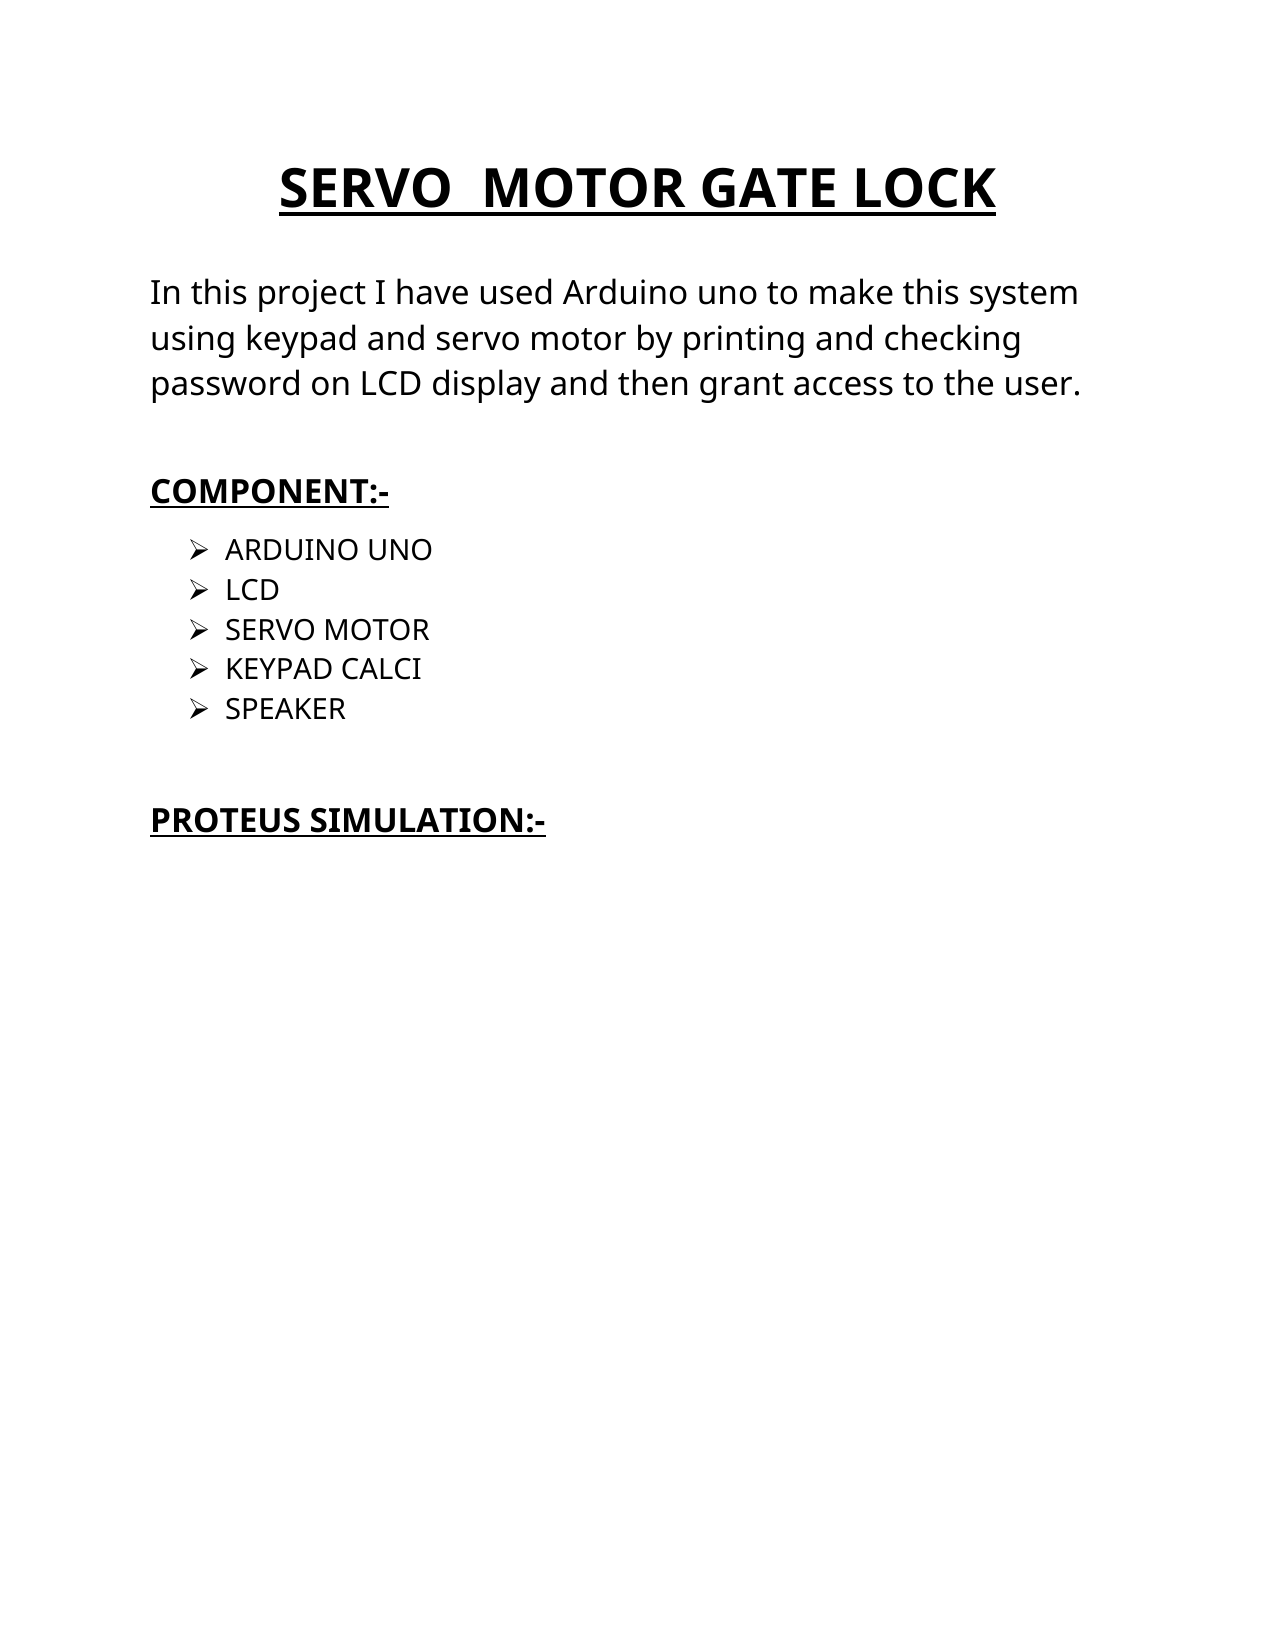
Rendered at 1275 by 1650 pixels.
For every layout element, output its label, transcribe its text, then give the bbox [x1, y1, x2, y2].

list SERVO MOTOR [187, 609, 1125, 649]
list SPEAKER [187, 688, 1125, 728]
text SERVO MOTOR GATE LOCK [150, 150, 1125, 224]
text In this project I have used Arduino uno to make this system using keypad and servo motor by printing and checking password on LCD display and then grant access to the user. [150, 269, 1125, 405]
text COMPONENT:- [150, 467, 1125, 513]
text PROTEUS SIMULATION:- [150, 796, 1125, 842]
list ARDUINO UNO [187, 529, 1125, 569]
list KEYPAD CALCI [187, 649, 1125, 688]
list LCD [187, 569, 1125, 609]
